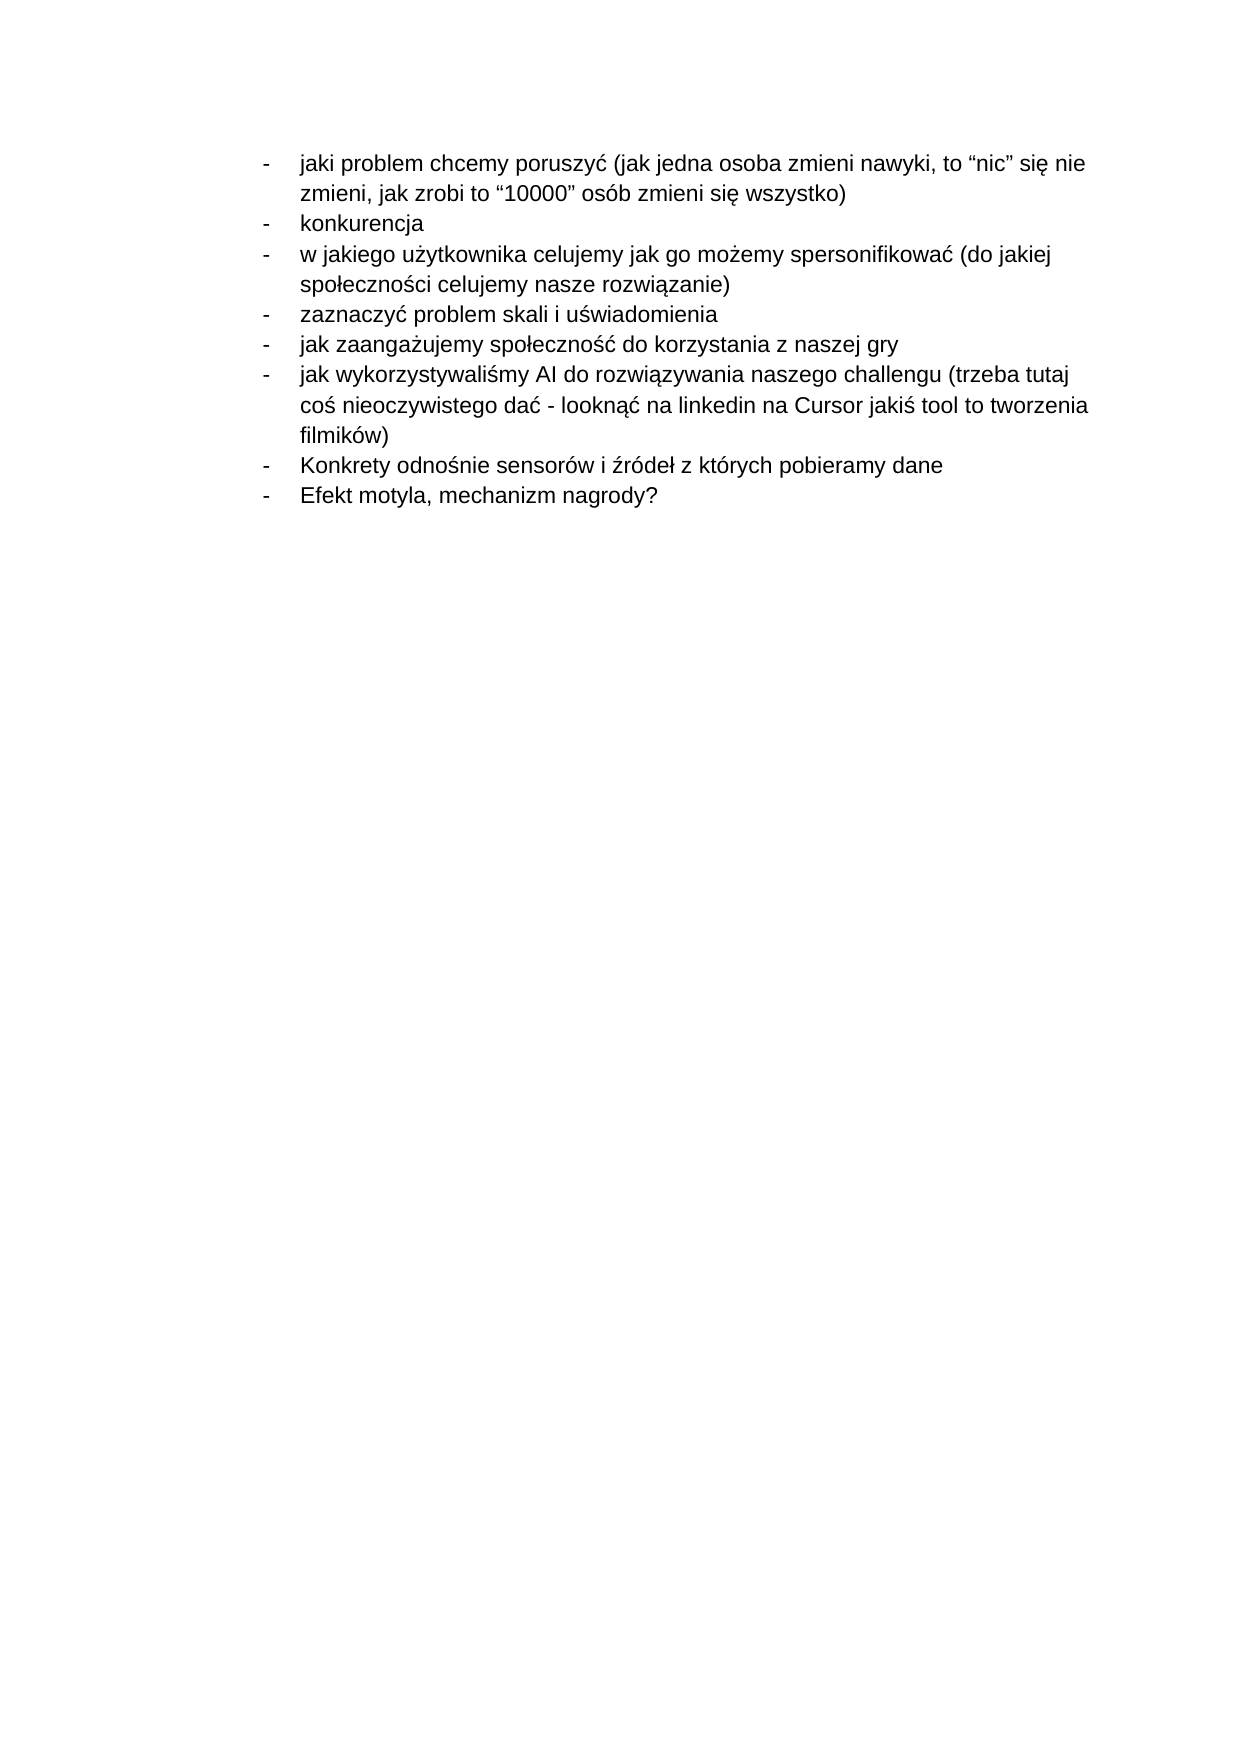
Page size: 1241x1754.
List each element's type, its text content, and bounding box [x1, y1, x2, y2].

list w jakiego użytkownika celujemy jak go możemy spersonifikować (do jakiej społeczności celujemy nasze rozwiązanie) [262, 241, 1090, 297]
list jak zaangażujemy społeczność do korzystania z naszej gry [262, 331, 1090, 358]
list zaznaczyć problem skali i uświadomienia [262, 301, 1090, 327]
list jak wykorzystywaliśmy AI do rozwiązywania naszego challengu (trzeba tutaj coś nieoczywistego dać - looknąć na linkedin na Cursor jakiś tool to tworzenia filmików) [262, 361, 1090, 448]
list Efekt motyla, mechanizm nagrody? [262, 482, 1090, 509]
list Konkrety odnośnie sensorów i źródeł z których pobieramy dane [262, 452, 1090, 478]
list jaki problem chcemy poruszyć (jak jedna osoba zmieni nawyki, to “nic” się nie zmieni, jak zrobi to “10000” osób zmieni się wszystko) [262, 150, 1090, 207]
list konkurencja [262, 210, 1090, 237]
